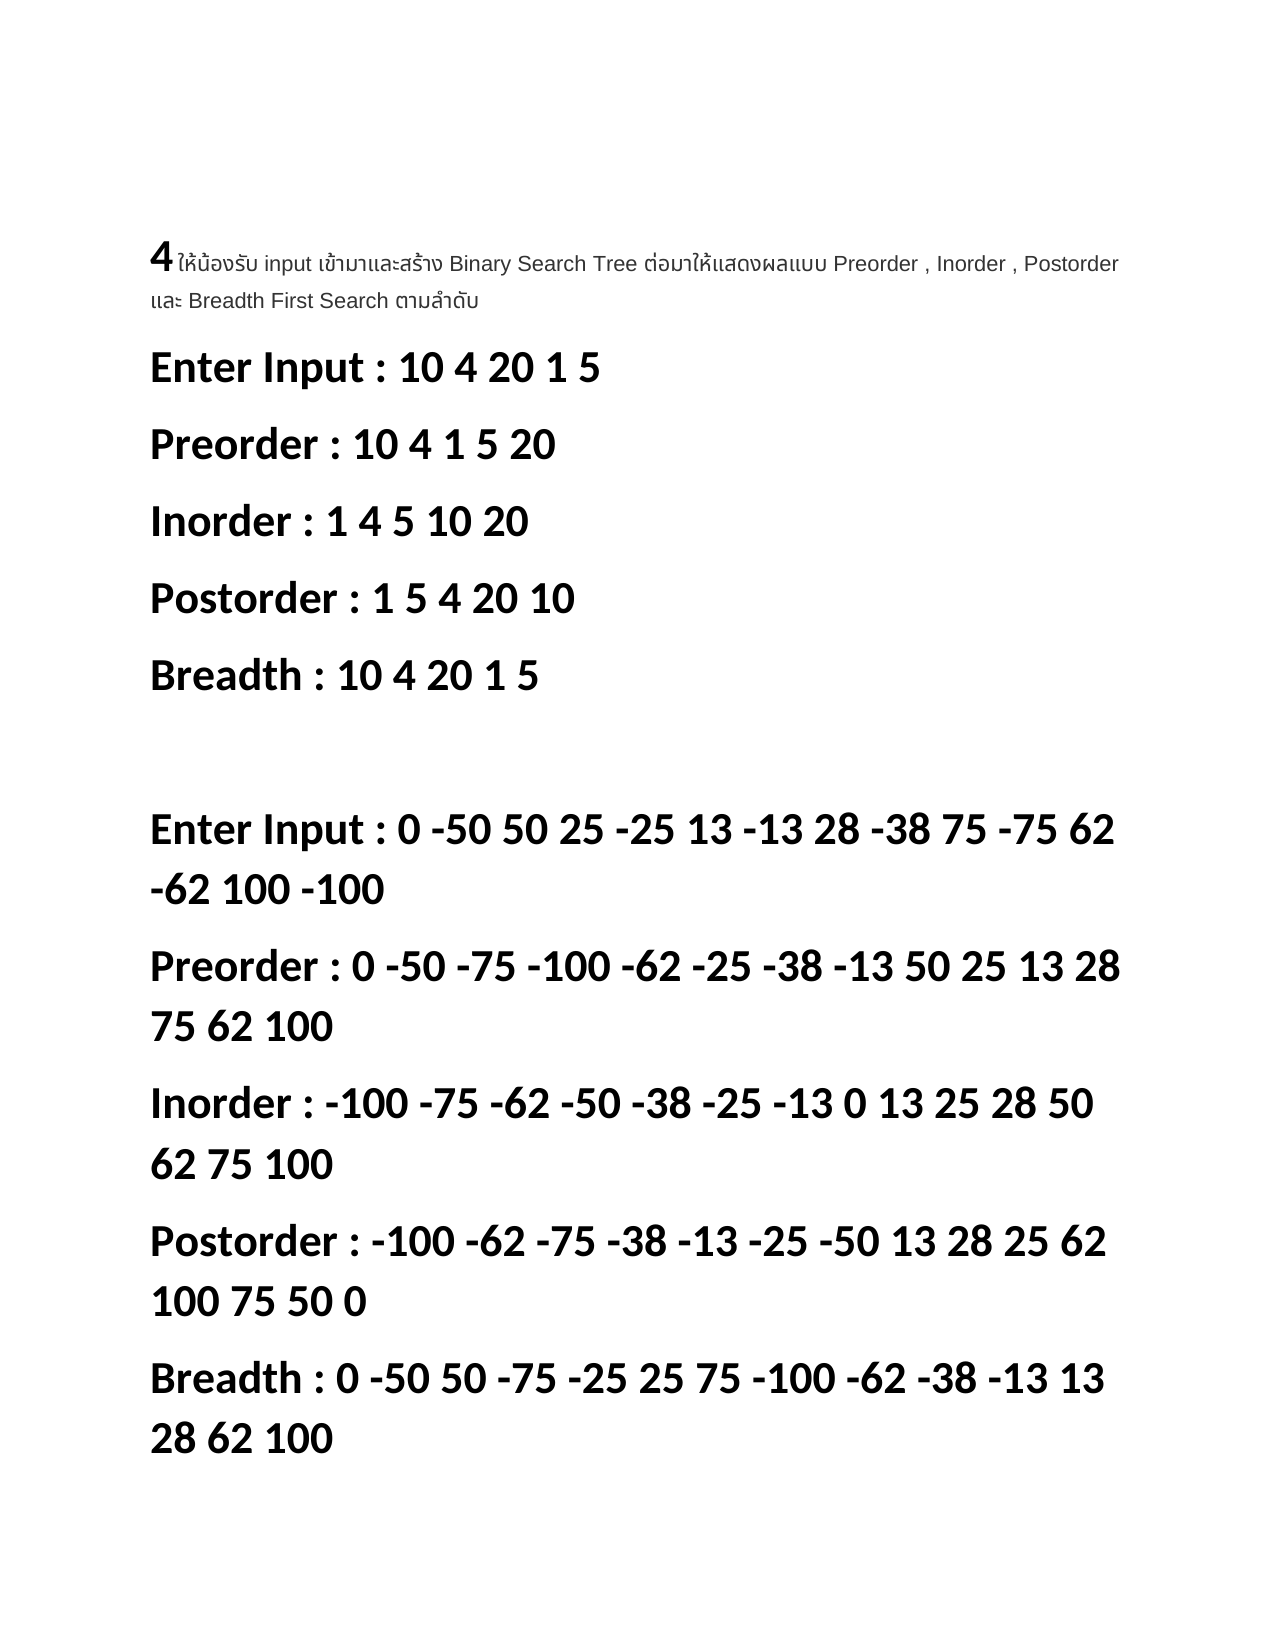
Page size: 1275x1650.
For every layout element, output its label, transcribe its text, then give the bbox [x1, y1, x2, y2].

text Inorder : -100 -75 -62 -50 -38 -25 -13 0 13 25 28 50 62 75 100 [150, 1074, 1125, 1191]
text Breadth : 10 4 20 1 5 [150, 646, 1125, 702]
text 4ให้น้องรับ input เข้ามาและสร้าง Binary Search Tree ต่อมาให้แสดงผลแบบ Preorder , Inorder , Postorder และ Breadth First Search ตามลำดับ [150, 227, 1125, 318]
text Preorder : 0 -50 -75 -100 -62 -25 -38 -13 50 25 13 28 75 62 100 [150, 937, 1125, 1053]
text Enter Input : 0 -50 50 25 -25 13 -13 28 -38 75 -75 62 -62 100 -100 [150, 800, 1125, 916]
text Postorder : 1 5 4 20 10 [150, 569, 1125, 625]
text Inorder : 1 4 5 10 20 [150, 492, 1125, 548]
text Postorder : -100 -62 -75 -38 -13 -25 -50 13 28 25 62 100 75 50 0 [150, 1212, 1125, 1328]
text Breadth : 0 -50 50 -75 -25 25 75 -100 -62 -38 -13 13 28 62 100 [150, 1349, 1125, 1465]
text Preorder : 10 4 1 5 20 [150, 415, 1125, 471]
text Enter Input : 10 4 20 1 5 [150, 338, 1125, 394]
